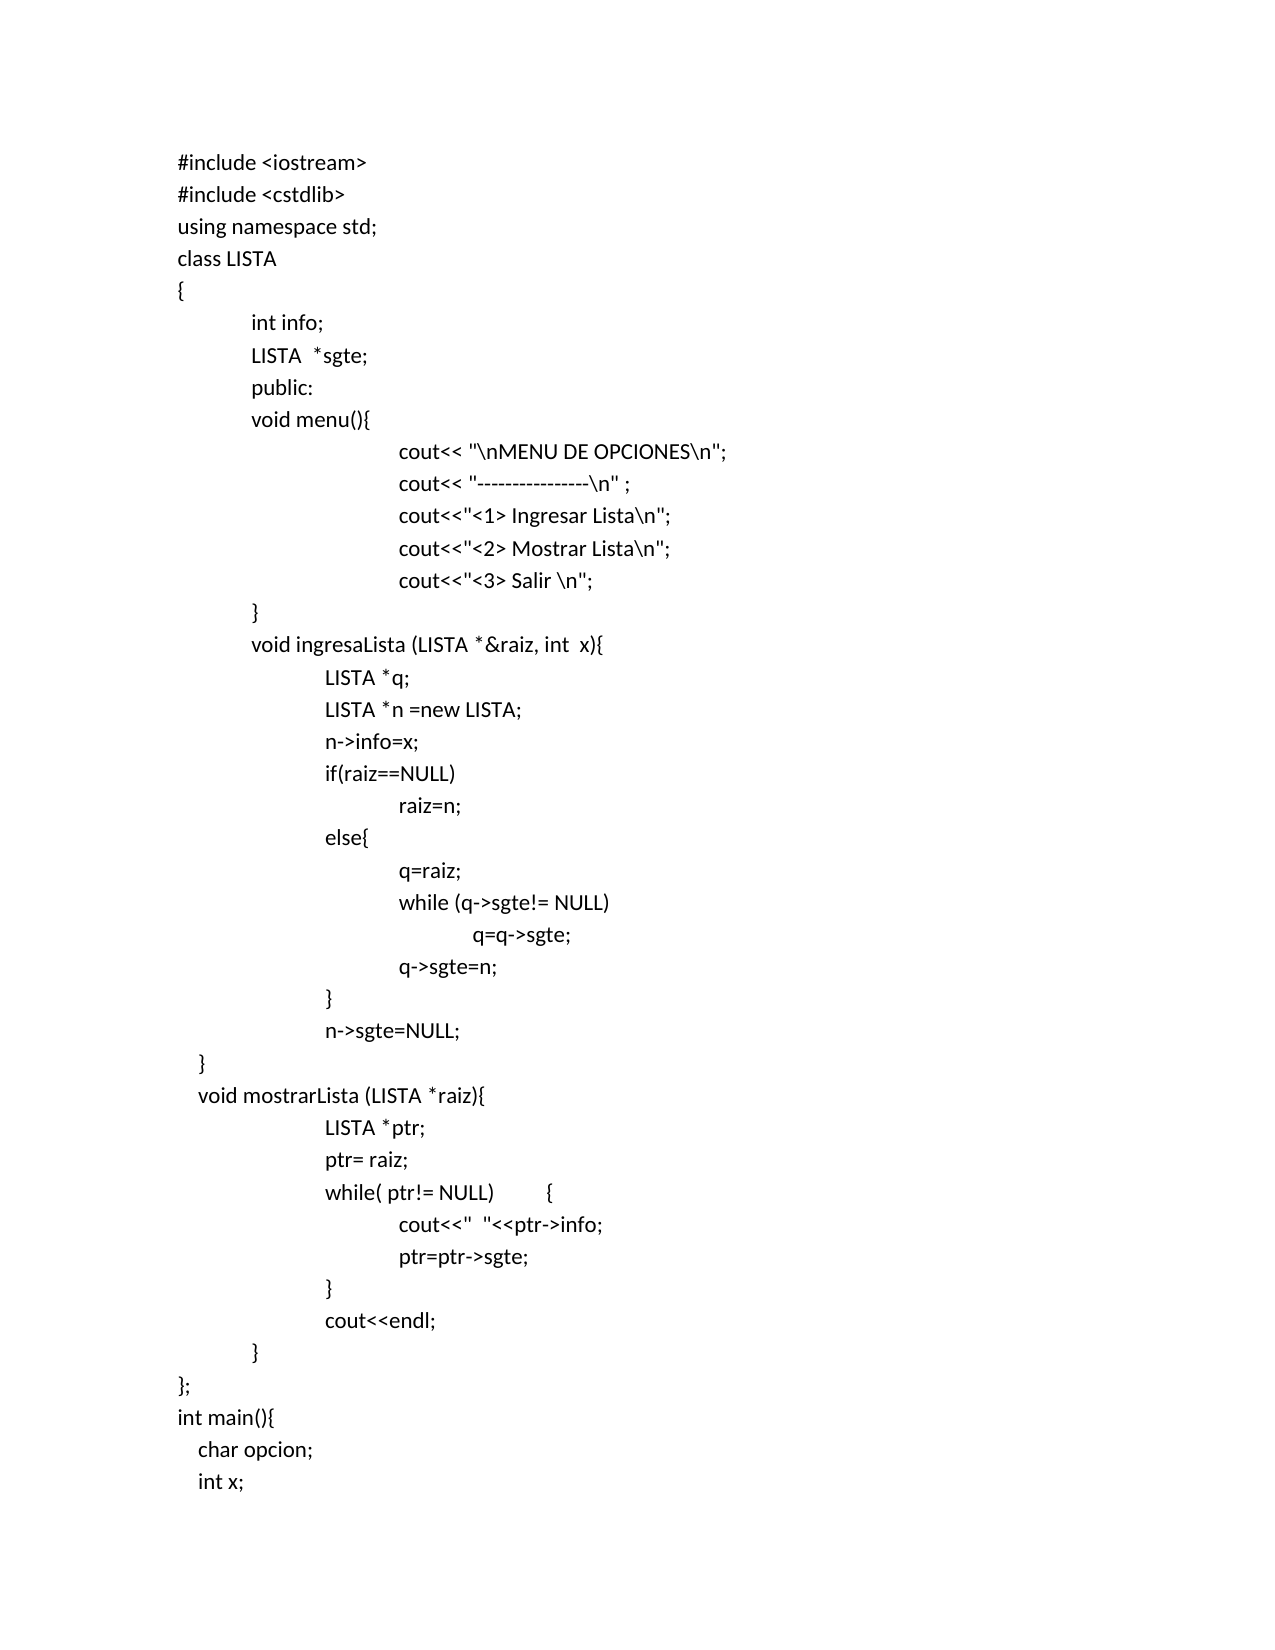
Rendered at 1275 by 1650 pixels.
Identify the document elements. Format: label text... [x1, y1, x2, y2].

text cout<< "----------------\n" ; [177, 469, 1098, 497]
text } [177, 598, 1098, 626]
text }; [177, 1371, 1098, 1399]
text while (q->sgte!= NULL) [177, 888, 1098, 916]
text LISTA *sgte; [177, 341, 1098, 369]
text n->info=x; [177, 727, 1098, 755]
text raiz=n; [177, 791, 1098, 819]
text ptr= raiz; [177, 1145, 1098, 1173]
text LISTA *n =new LISTA; [177, 695, 1098, 723]
text using namespace std; [177, 212, 1098, 240]
text q=raiz; [177, 856, 1098, 884]
text cout<<"<3> Salir \n"; [177, 566, 1098, 594]
text cout<<"<1> Ingresar Lista\n"; [177, 502, 1098, 530]
text { [177, 276, 1098, 304]
text else{ [177, 823, 1098, 852]
text #include <cstdlib> [177, 180, 1098, 208]
text void mostrarLista (LISTA *raiz){ [177, 1081, 1098, 1109]
text int info; [177, 308, 1098, 337]
text void menu(){ [177, 405, 1098, 433]
text q=q->sgte; [177, 920, 1098, 948]
text int x; [177, 1467, 1098, 1495]
text q->sgte=n; [177, 952, 1098, 980]
text ptr=ptr->sgte; [177, 1242, 1098, 1270]
text if(raiz==NULL) [177, 759, 1098, 787]
text } [177, 1049, 1098, 1077]
text public: [177, 373, 1098, 401]
text class LISTA [177, 244, 1098, 272]
text } [177, 984, 1098, 1012]
text LISTA *q; [177, 663, 1098, 691]
text #include <iostream> [177, 148, 1098, 176]
text } [177, 1338, 1098, 1367]
text LISTA *ptr; [177, 1113, 1098, 1141]
text cout<<endl; [177, 1306, 1098, 1334]
text cout<<"<2> Mostrar Lista\n"; [177, 534, 1098, 562]
text } [177, 1274, 1098, 1302]
text while( ptr!= NULL) { [177, 1178, 1098, 1206]
text n->sgte=NULL; [177, 1017, 1098, 1045]
text void ingresaLista (LISTA *&raiz, int x){ [177, 630, 1098, 658]
text int main(){ [177, 1403, 1098, 1431]
text char opcion; [177, 1435, 1098, 1463]
text cout<< "\nMENU DE OPCIONES\n"; [177, 437, 1098, 465]
text cout<<" "<<ptr->info; [177, 1210, 1098, 1238]
